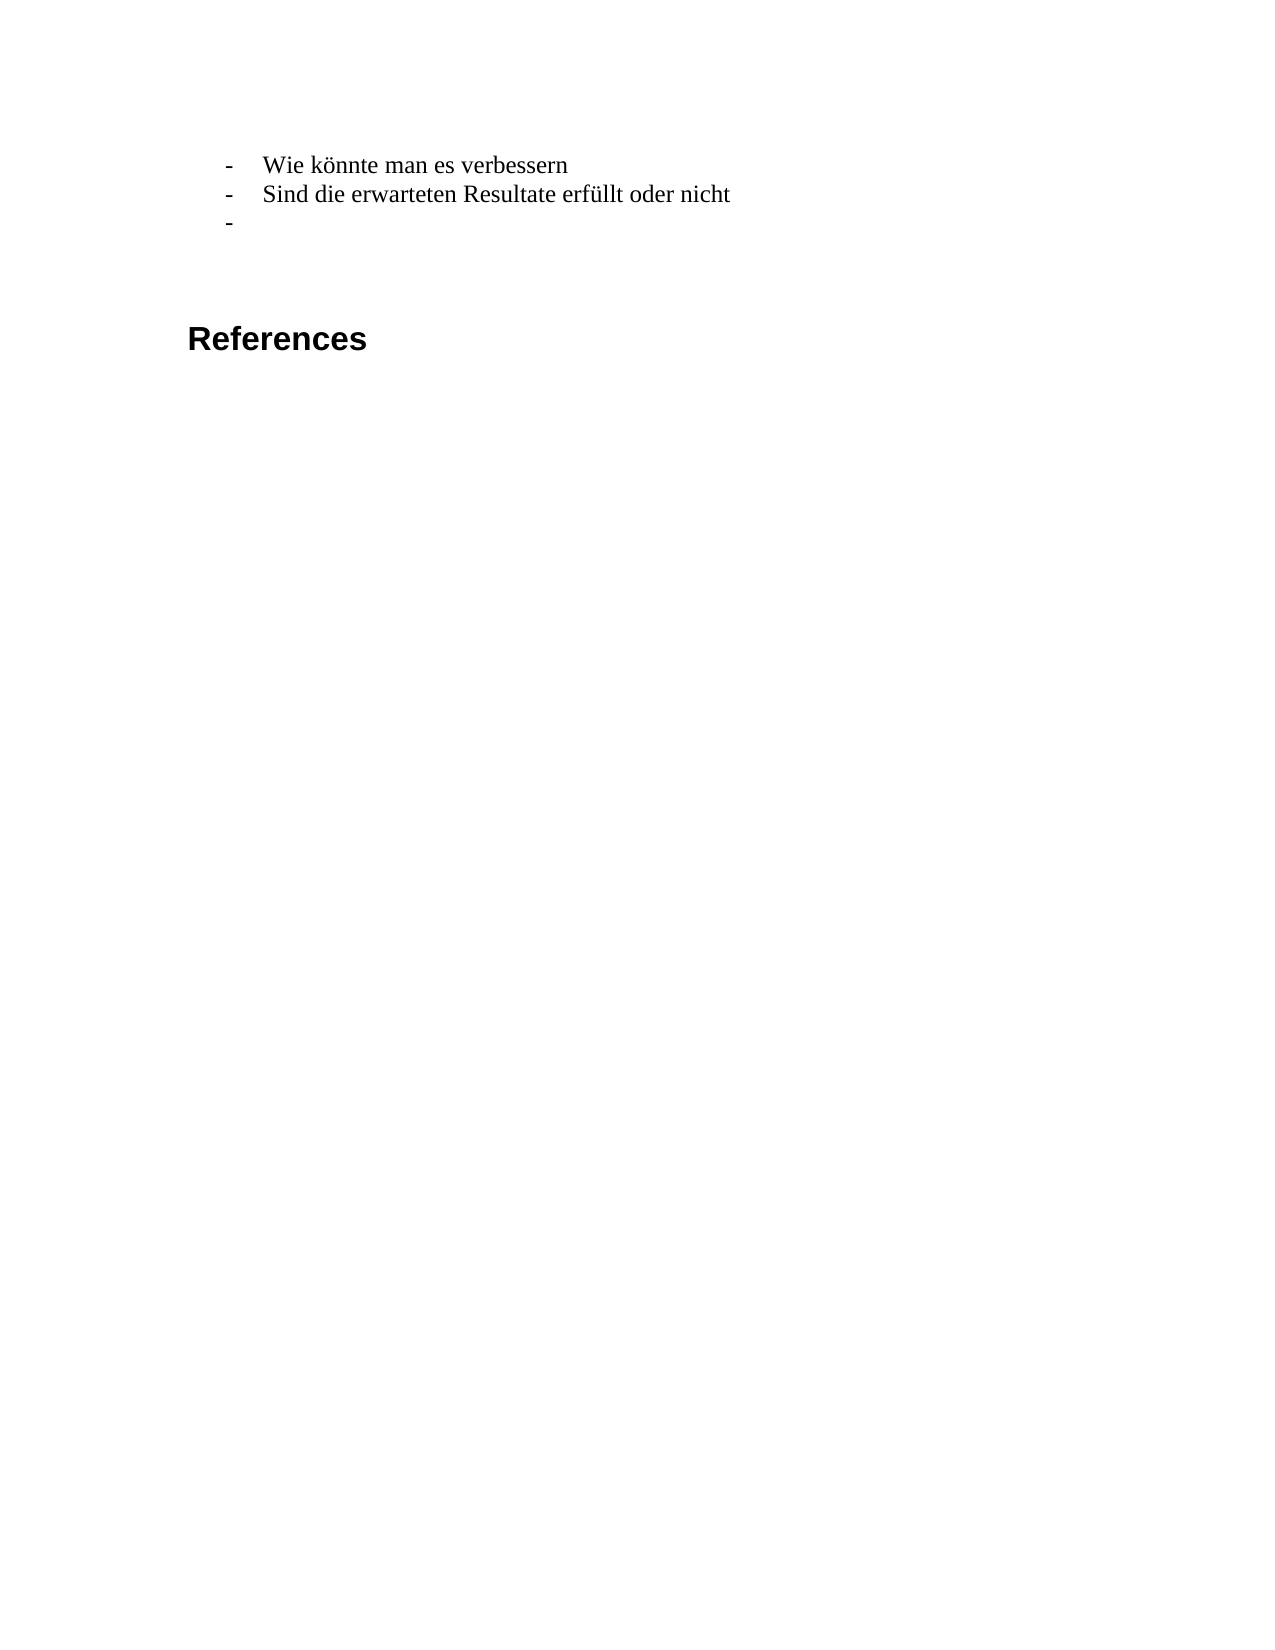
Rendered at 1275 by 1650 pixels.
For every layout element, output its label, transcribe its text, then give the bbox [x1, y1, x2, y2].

list Sind die erwarteten Resultate erfüllt oder nicht [225, 179, 1087, 207]
subtitle References [187, 319, 1087, 357]
list Wie könnte man es verbessern [225, 150, 1087, 179]
